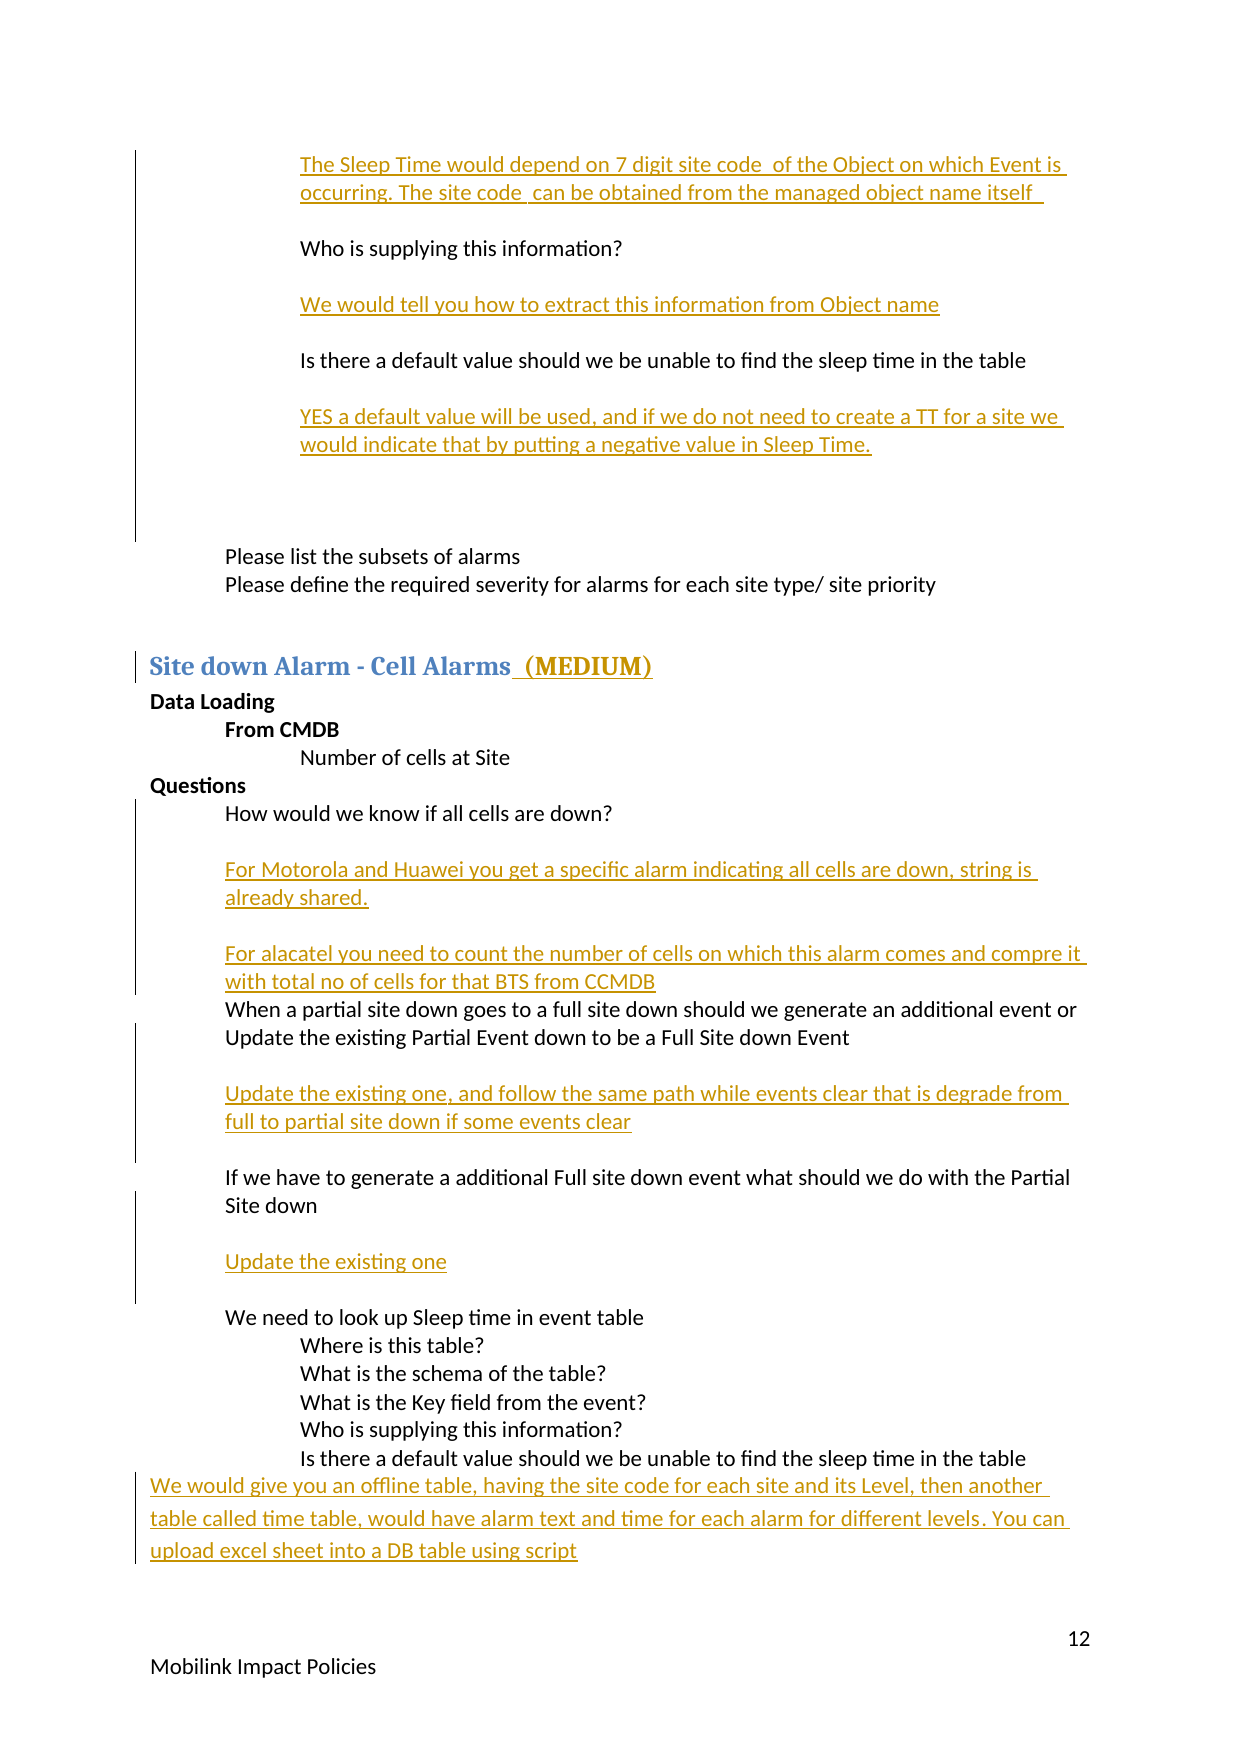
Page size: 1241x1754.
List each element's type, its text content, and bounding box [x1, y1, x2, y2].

text Questions [150, 771, 1090, 799]
text What is the schema of the table? [300, 1359, 1090, 1388]
text When a partial site down goes to a full site down should we generate an additional event or Update the existing Partial Event down to be a Full Site down Event [225, 995, 1090, 1051]
text From CMDB [225, 715, 1090, 743]
text Where is this table? [300, 1332, 1090, 1359]
text We need to look up Sleep time in event table [225, 1303, 1090, 1332]
text Please define the required severity for alarms for each site type/ site priority [225, 570, 1090, 598]
text Data Loading [150, 687, 1090, 715]
subtitle Site down Alarm - Cell Alarms [150, 651, 1090, 682]
text How would we know if all cells are down? [225, 799, 1090, 827]
text Who is supplying this information? [300, 1416, 1090, 1444]
text If we have to generate a additional Full site down event what should we do with the Partial Site down [225, 1163, 1090, 1219]
text Number of cells at Site [300, 743, 1090, 771]
text Is there a default value should we be unable to find the sleep time in the table [300, 346, 1090, 374]
text Is there a default value should we be unable to find the sleep time in the table [300, 1444, 1090, 1472]
text What is the Key field from the event? [300, 1388, 1090, 1416]
text Please list the subsets of alarms [225, 542, 1090, 570]
text Who is supplying this information? [300, 234, 1090, 262]
